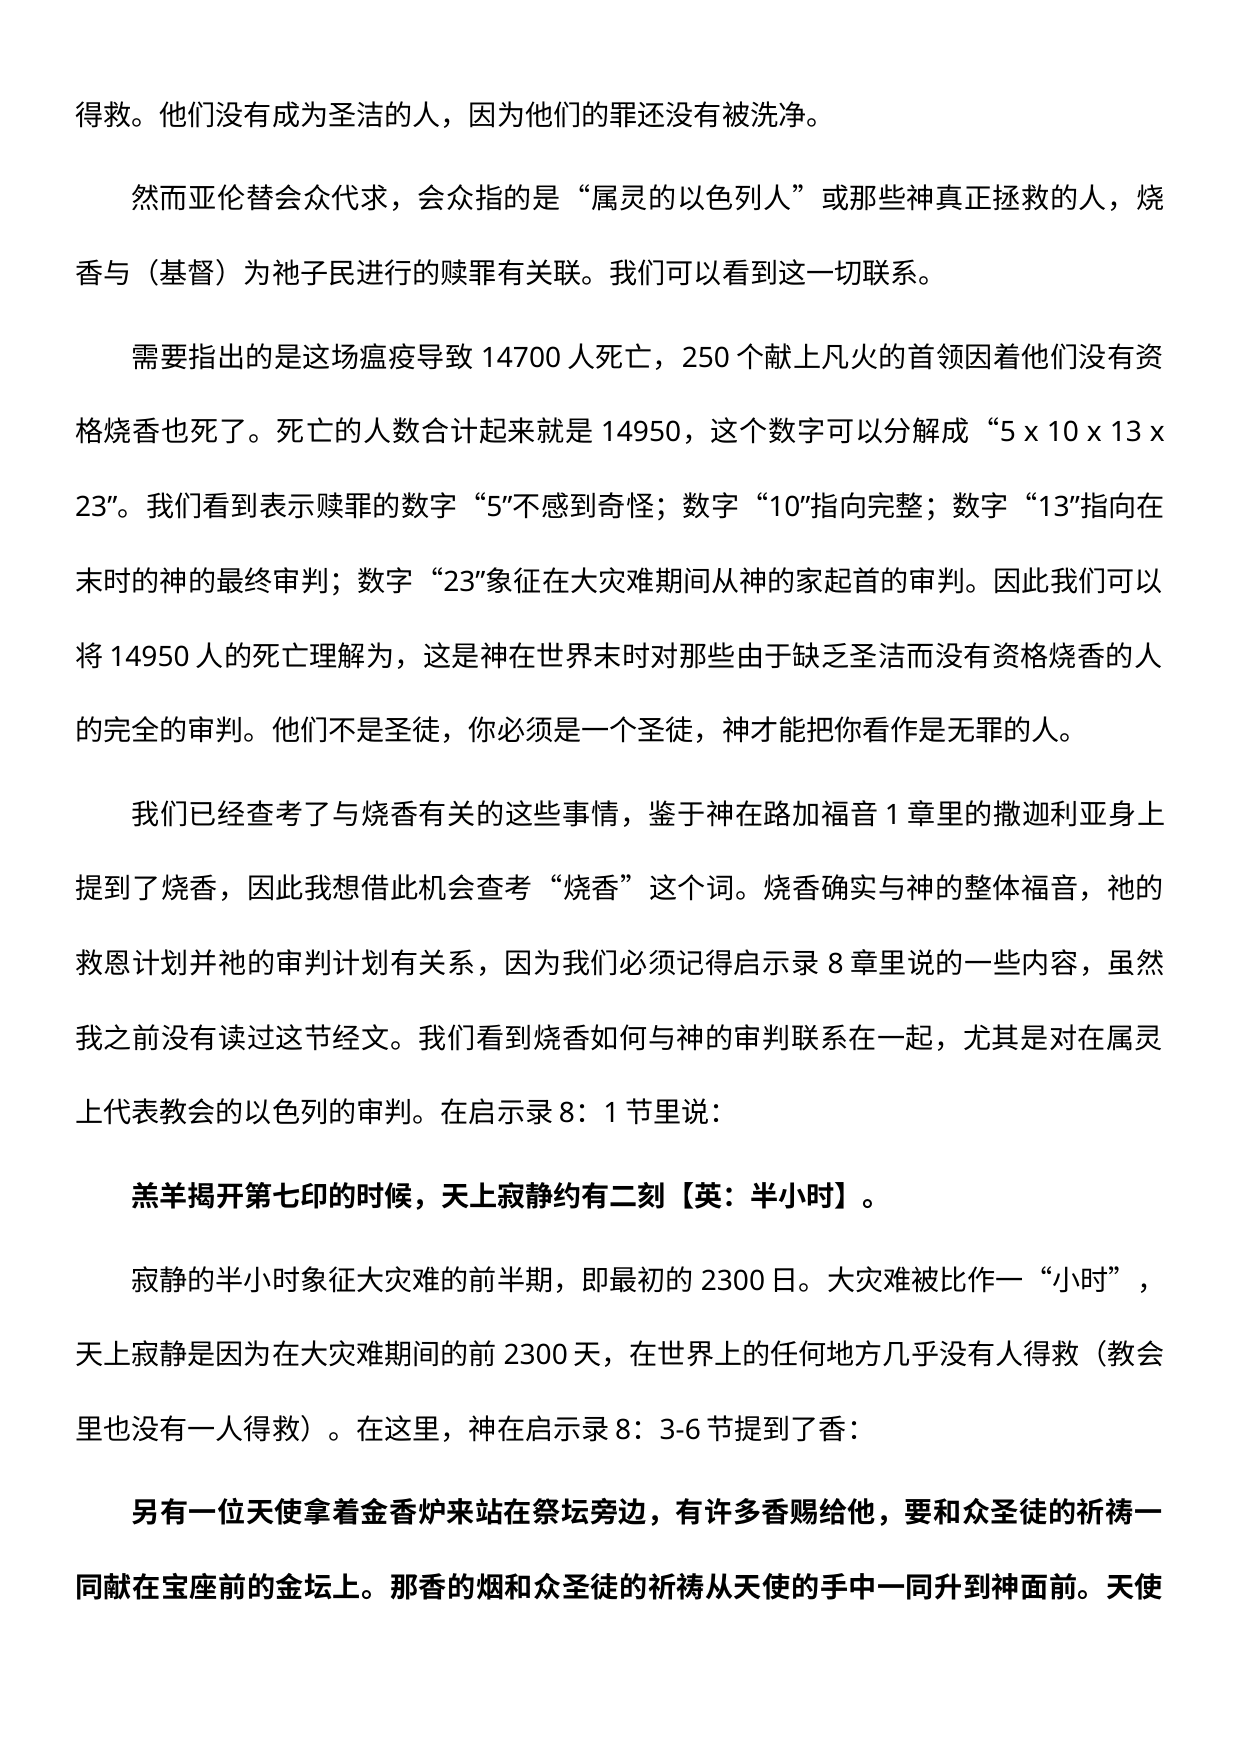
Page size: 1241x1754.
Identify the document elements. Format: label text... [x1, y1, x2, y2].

text 我们已经查考了与烧香有关的这些事情，鉴于神在路加福音1章里的撒迦利亚身上提到了烧香，因此我想借此机会查考“烧香”这个词。烧香确实与神的整体福音，祂的救恩计划并祂的审判计划有关系，因为我们必须记得启示录8章里说的一些内容，虽然我之前没有读过这节经文。我们看到烧香如何与神的审判联系在一起，尤其是对在属灵上代表教会的以色列的审判。在启示录8：1节里说： [75, 779, 1165, 1143]
text 然而亚伦替会众代求，会众指的是“属灵的以色列人”或那些神真正拯救的人，烧香与（基督）为祂子民进行的赎罪有关联。我们可以看到这一切联系。 [75, 164, 1165, 304]
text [75, 81, 1165, 146]
text 寂静的半小时象征大灾难的前半期，即最初的2300日。大灾难被比作一“小时”，天上寂静是因为在大灾难期间的前2300天，在世界上的任何地方几乎没有人得救（教会里也没有一人得救）。在这里，神在启示录8：3-6节提到了香： [75, 1245, 1165, 1460]
text 羔羊揭开第七印的时候，天上寂静约有二刻【英：半小时】。 [75, 1162, 1165, 1227]
text 需要指出的是这场瘟疫导致14700人死亡，250个献上凡火的首领因着他们没有资格烧香也死了。死亡的人数合计起来就是14950，这个数字可以分解成“5 x 10 x 13 x 23”。我们看到表示赎罪的数字“5”不感到奇怪；数字“10”指向完整；数字“13”指向在末时的神的最终审判；数字“23”象征在大灾难期间从神的家起首的审判。因此我们可以将14950人的死亡理解为，这是神在世界末时对那些由于缺乏圣洁而没有资格烧香的人的完全的审判。他们不是圣徒，你必须是一个圣徒，神才能把你看作是无罪的人。 [75, 322, 1165, 761]
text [75, 1478, 1165, 1618]
